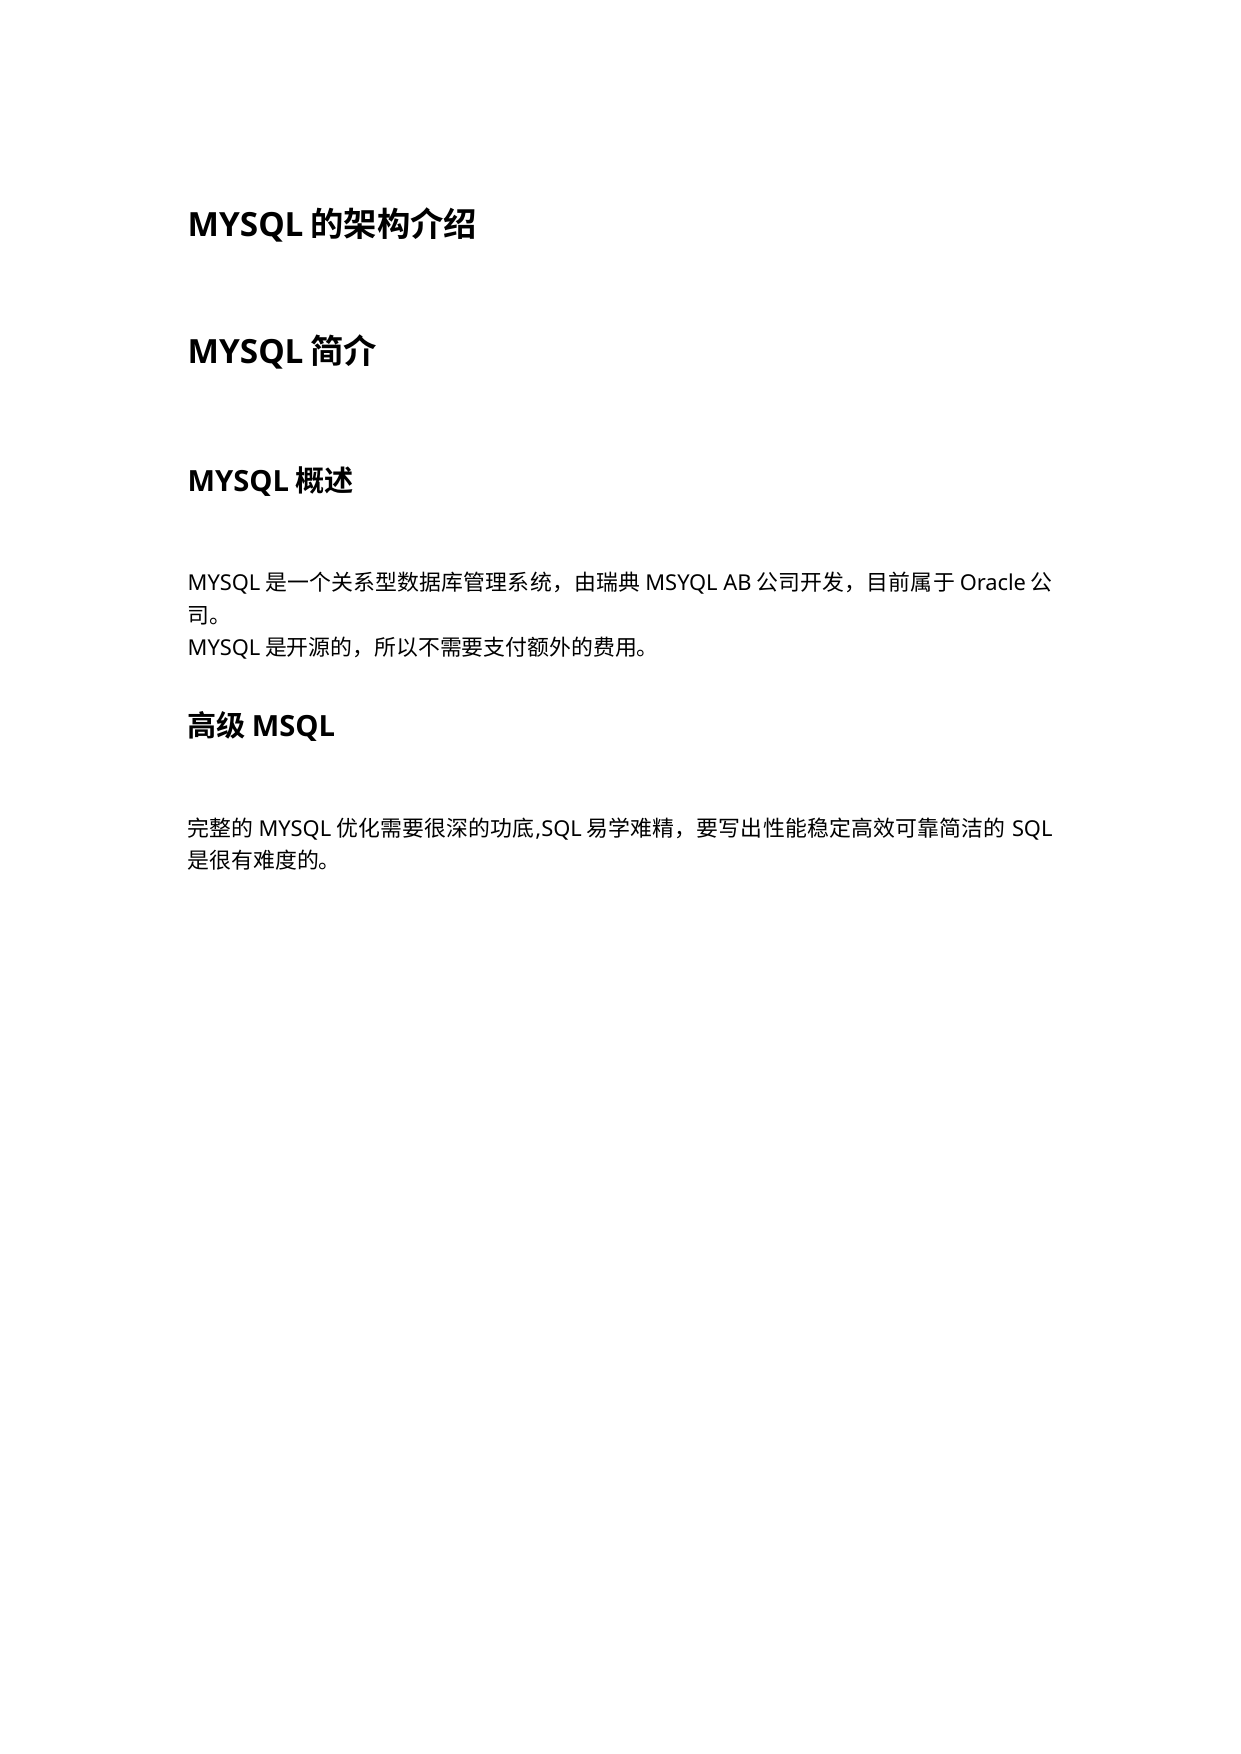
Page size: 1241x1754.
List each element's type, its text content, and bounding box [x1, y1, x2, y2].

subtitle 高级MSQL [187, 691, 1053, 756]
text MYSQL是开源的，所以不需要支付额外的费用。 [187, 630, 1053, 662]
subtitle MYSQL简介 [187, 316, 1053, 381]
text 完整的MYSQL优化需要很深的功底,SQL易学难精，要写出性能稳定高效可靠简洁的SQL是很有难度的。 [187, 810, 1053, 875]
subtitle MYSQL的架构介绍 [187, 189, 1053, 254]
text MYSQL是一个关系型数据库管理系统，由瑞典MSYQL AB公司开发，目前属于Oracle公司。 [187, 565, 1053, 630]
subtitle MYSQL概述 [187, 446, 1053, 511]
